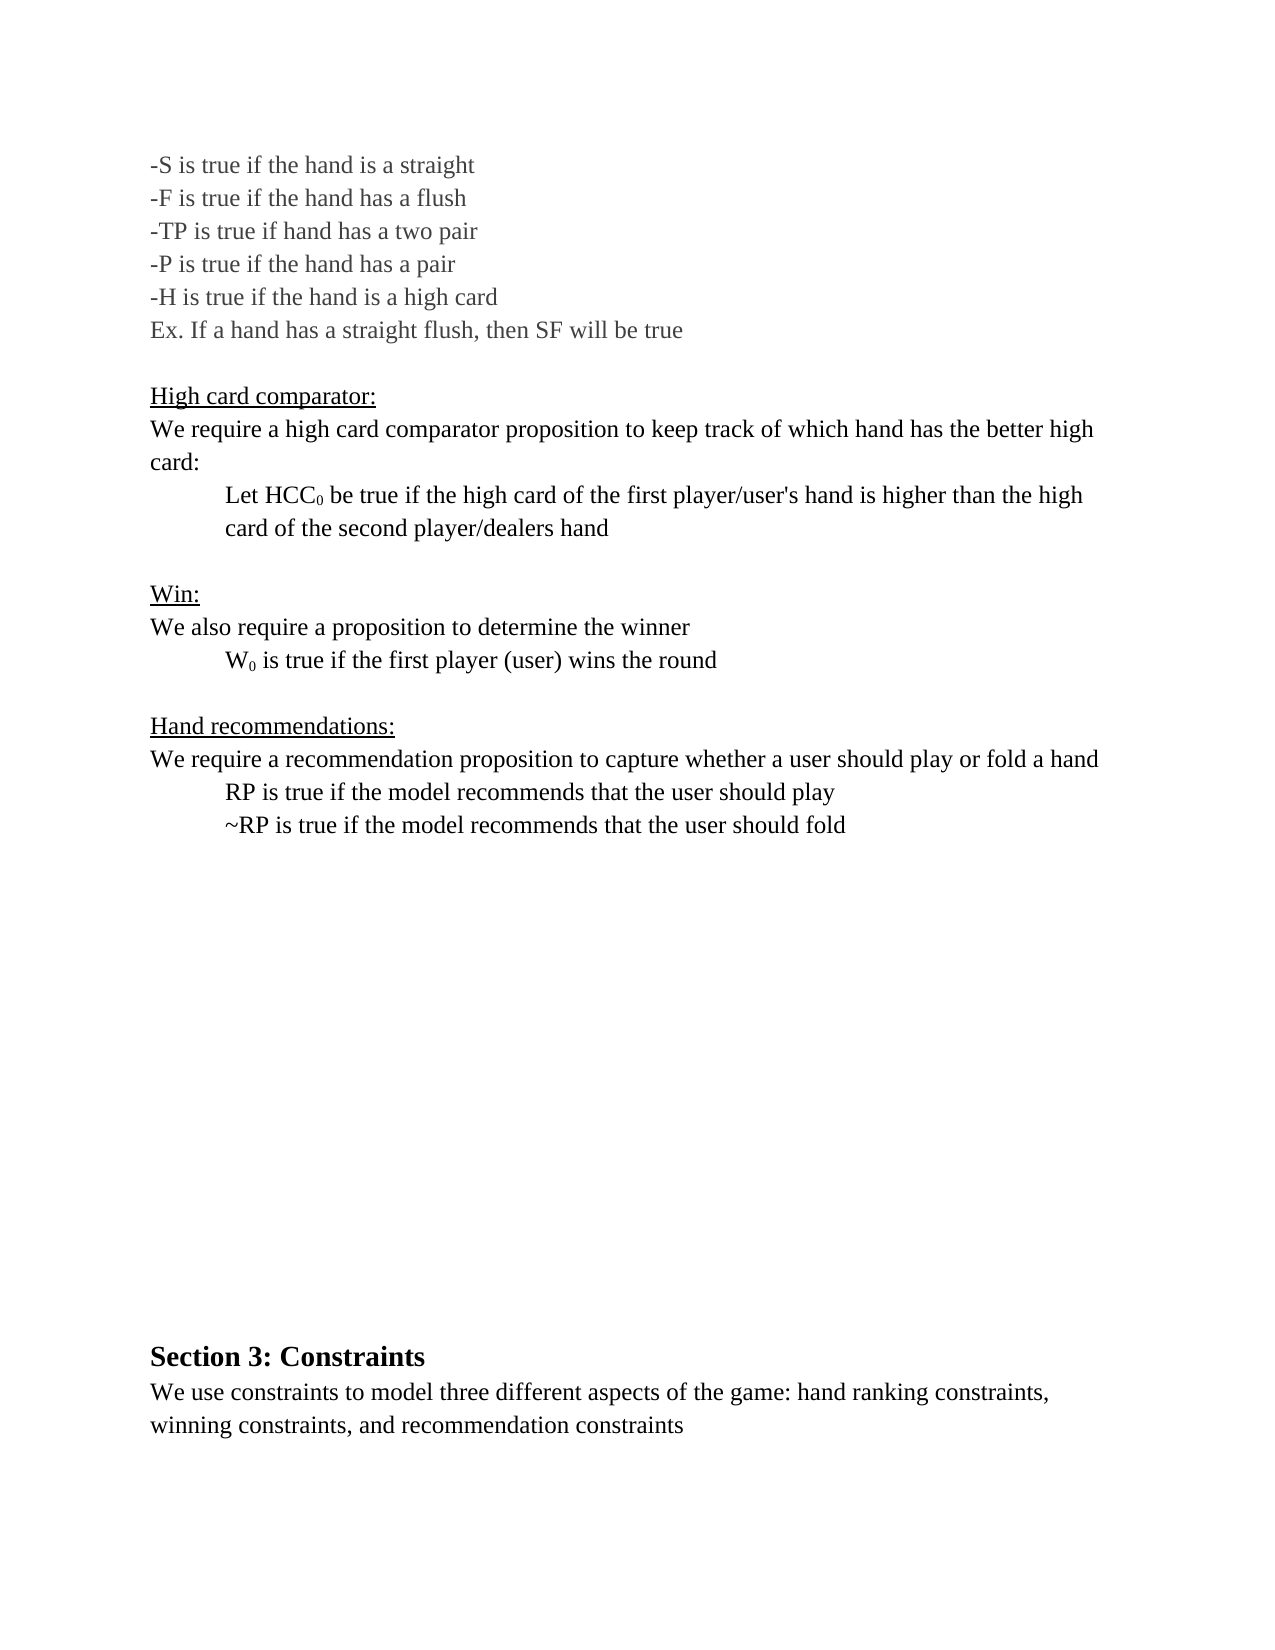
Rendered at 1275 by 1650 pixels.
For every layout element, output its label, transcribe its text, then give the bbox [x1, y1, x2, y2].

text W0 is true if the first player (user) wins the round [150, 645, 1125, 674]
text We require a high card comparator proposition to keep track of which hand has the better high card: [150, 414, 1125, 476]
text Let HCC0 be true if the high card of the first player/user's hand is higher than the high [150, 480, 1125, 509]
text RP is true if the model recommends that the user should play [150, 777, 1125, 806]
text We require a recommendation proposition to capture whether a user should play or fold a hand [150, 744, 1125, 773]
text -P is true if the hand has a pair [150, 249, 1125, 278]
text -TP is true if hand has a two pair [150, 216, 1125, 245]
text Hand recommendations: [150, 711, 1125, 740]
text card of the second player/dealers hand [150, 513, 1125, 542]
text Win: [150, 579, 1125, 608]
text -F is true if the hand has a flush [150, 183, 1125, 212]
text High card comparator: [150, 381, 1125, 410]
text Ex. If a hand has a straight flush, then SF will be true [150, 315, 1125, 344]
text ~RP is true if the model recommends that the user should fold [150, 810, 1125, 839]
text We use constraints to model three different aspects of the game: hand ranking constraints, winning constraints, and recommendation constraints [150, 1377, 1125, 1439]
text Section 3: Constraints [150, 1339, 1125, 1372]
text -S is true if the hand is a straight [150, 150, 1125, 179]
text We also require a proposition to determine the winner [150, 612, 1125, 641]
text -H is true if the hand is a high card [150, 282, 1125, 311]
